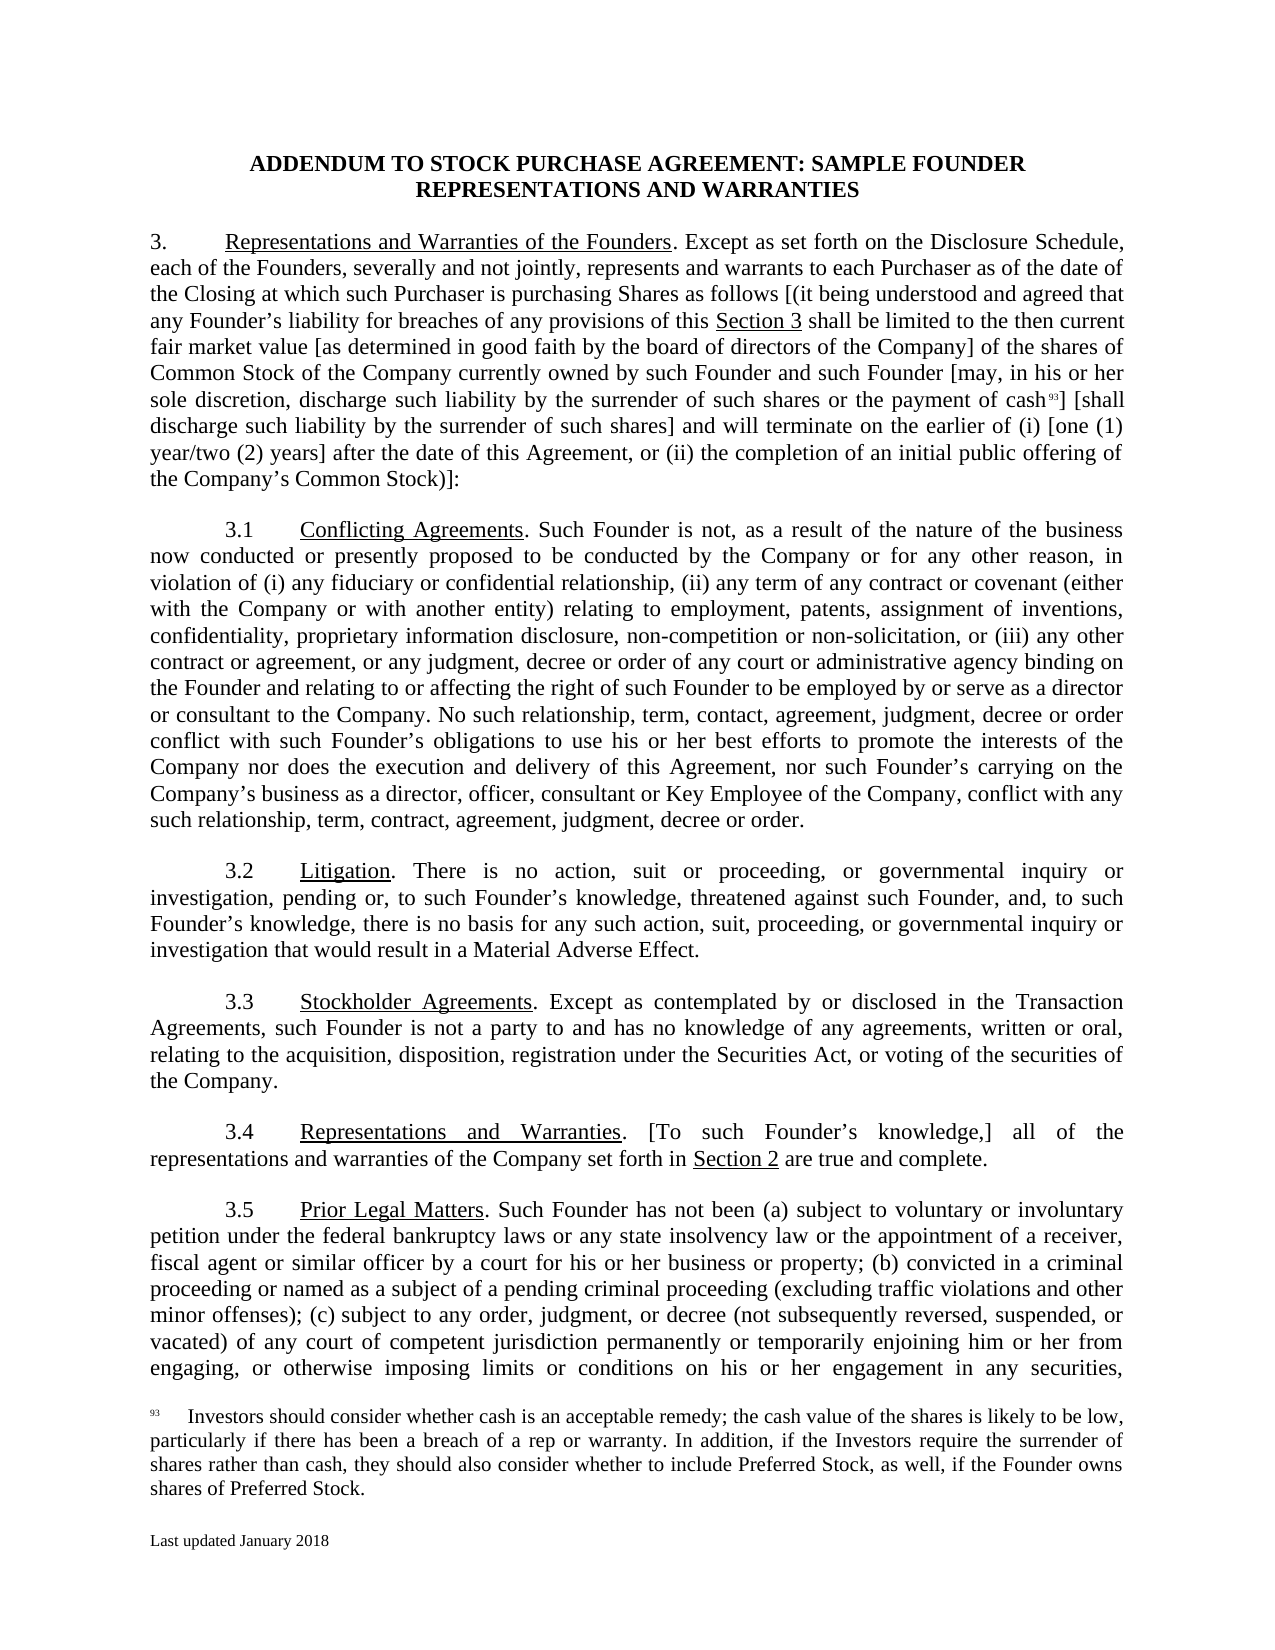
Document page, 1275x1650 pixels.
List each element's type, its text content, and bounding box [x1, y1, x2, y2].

text 3.2 Litigation. There is no action, suit or proceeding, or governmental inquiry or investigation, pending or, to such Founder’s knowledge, threatened against such Founder, and, to such Founder’s knowledge, there is no basis for any such action, suit, proceeding, or governmental inquiry or investigation that would result in a Material Adverse Effect. [150, 857, 1125, 963]
text ADDENDUM TO STOCK PURCHASE AGREEMENT: SAMPLE FOUNDER REPRESENTATIONS AND WARRANTIES [150, 150, 1125, 203]
text 3.1 Conflicting Agreements. Such Founder is not, as a result of the nature of the business now conducted or presently proposed to be conducted by the Company or for any other reason, in violation of (i) any fiduciary or confidential relationship, (ii) any term of any contract or covenant (either with the Company or with another entity) relating to employment, patents, assignment of inventions, confidentiality, proprietary information disclosure, non-competition or non-solicitation, or (iii) any other contract or agreement, or any judgment, decree or order of any court or administrative agency binding on the Founder and relating to or affecting the right of such Founder to be employed by or serve as a director or consultant to the Company. No such relationship, term, contact, agreement, judgment, decree or order conflict with such Founder’s obligations to use his or her best efforts to promote the interests of the Company nor does the execution and delivery of this Agreement, nor such Founder’s carrying on the Company’s business as a director, officer, consultant or Key Employee of the Company, conflict with any such relationship, term, contract, agreement, judgment, decree or order. [150, 516, 1125, 832]
text 3.4 Representations and Warranties. [To such Founder’s knowledge,] all of the representations and warranties of the Company set forth in Section 2 are true and complete. [150, 1118, 1125, 1171]
text 3. Representations and Warranties of the Founders. Except as set forth on the Disclosure Schedule, each of the Founders, severally and not jointly, represents and warrants to each Purchaser as of the date of the Closing at which such Purchaser is purchasing Shares as follows [(it being understood and agreed that any Founder’s liability for breaches of any provisions of this Section 3 shall be limited to the then current fair market value [as determined in good faith by the board of directors of the Company] of the shares of Common Stock of the Company currently owned by such Founder and such Founder [may, in his or her sole discretion, discharge such liability by the surrender of such shares or the payment of cash] [shall discharge such liability by the surrender of such shares] and will terminate on the earlier of (i) [one (1) year/two (2) years] after the date of this Agreement, or (ii) the completion of an initial public offering of the Company’s Common Stock)]: [150, 228, 1125, 491]
text 3.3 Stockholder Agreements. Except as contemplated by or disclosed in the Transaction Agreements, such Founder is not a party to and has no knowledge of any agreements, written or oral, relating to the acquisition, disposition, registration under the Securities Act, or voting of the securities of the Company. [150, 988, 1125, 1093]
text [150, 1196, 1125, 1381]
